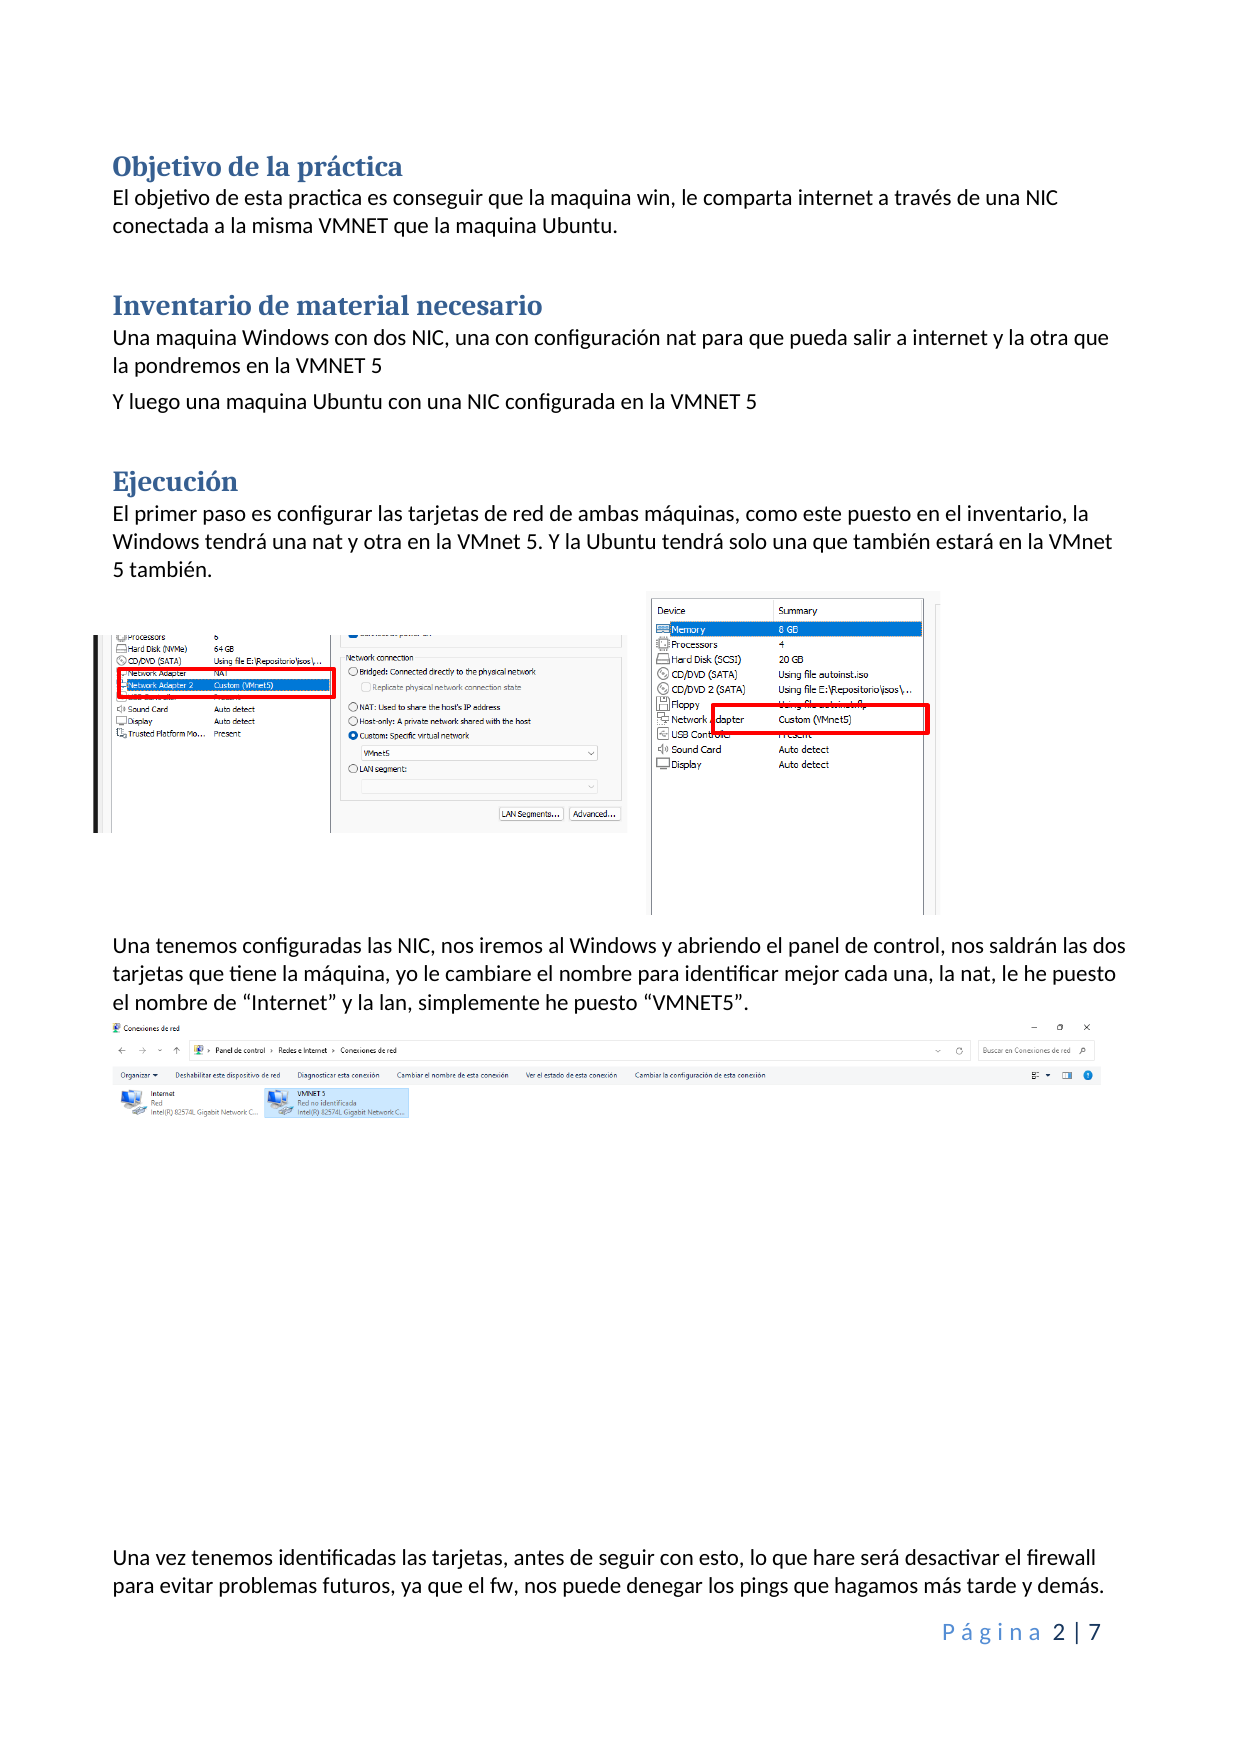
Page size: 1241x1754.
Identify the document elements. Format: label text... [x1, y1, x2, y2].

text Una vez tenemos identificadas las tarjetas, antes de seguir con esto, lo que hare será desactivar el firewall para evitar problemas futuros, ya que el fw, nos puede denegar los pings que hagamos más tarde y demás. [112, 1534, 1128, 1591]
subtitle Objetivo de la práctica [112, 150, 1128, 183]
text El primer paso es configurar las tarjetas de red de ambas máquinas, como este puesto en el inventario, la Windows tendrá una nat y otra en la VMnet 5. Y la Ubuntu tendrá solo una que también estará en la VMnet 5 también. [112, 499, 1128, 583]
picture [112, 591, 407, 915]
text El objetivo de esta practica es conseguir que la maquina win, le comparta internet a través de una NIC conectada a la misma VMNET que la maquina Ubuntu. [112, 183, 1128, 239]
picture [548, 635, 631, 836]
text Una tenemos configuradas las NIC, nos iremos al Windows y abriendo el panel de control, nos saldrán las dos tarjetas que tiene la máquina, yo le cambiare el nombre para identificar mejor cada una, la nat, le he puesto el nombre de “Internet” y la lan, simplemente he puesto “VMNET5”. [112, 923, 1128, 1007]
text Una maquina Windows con dos NIC, una con configuración nat para que pueda salir a internet y la otra que la pondremos en la VMNET 5 [112, 323, 1128, 379]
text Y luego una maquina Ubuntu con una NIC configurada en la VMNET 5 [112, 387, 1128, 416]
subtitle Ejecución [112, 466, 1128, 499]
subtitle Inventario de material necesario [112, 289, 1128, 323]
picture [112, 1015, 1101, 1381]
